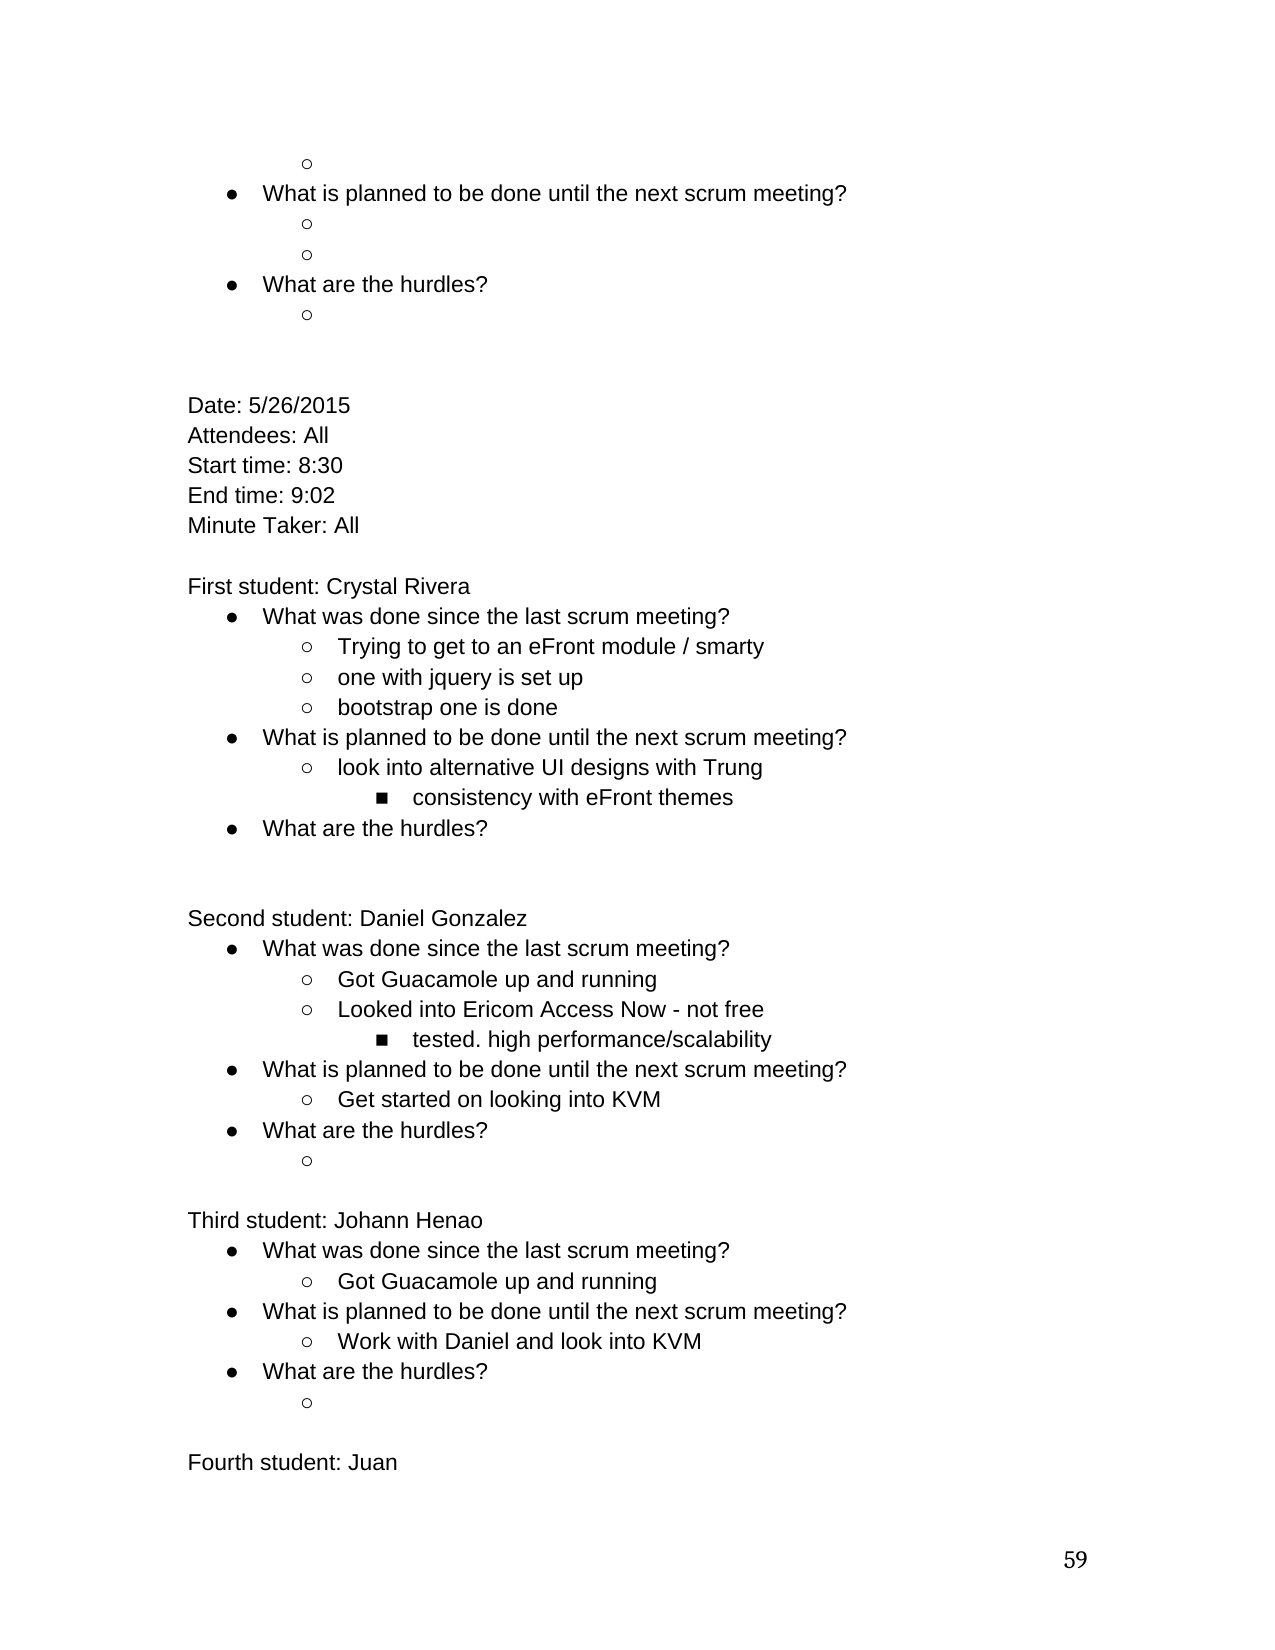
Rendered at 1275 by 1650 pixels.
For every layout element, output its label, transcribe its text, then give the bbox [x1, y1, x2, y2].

list What is planned to be done until the next scrum meeting? [225, 1056, 1087, 1083]
text Attendees: All [187, 422, 1087, 448]
list What was done since the last scrum meeting? [225, 603, 1087, 629]
list Looked into Ericom Access Now - not free [300, 996, 1087, 1022]
list What is planned to be done until the next scrum meeting? [225, 724, 1087, 750]
list bootstrap one is done [300, 694, 1087, 720]
list one with jquery is set up [300, 663, 1087, 690]
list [225, 1298, 1087, 1324]
text First student: Crystal Rivera [187, 573, 1087, 599]
text Fourth student: Juan [187, 1449, 1087, 1475]
text Second student: Daniel Gonzalez [187, 905, 1087, 932]
list What was done since the last scrum meeting? [225, 935, 1087, 962]
list Trying to get to an eFront module / smarty [300, 633, 1087, 660]
text End time: 9:02 [187, 482, 1087, 509]
list What are the hurdles? [225, 1117, 1087, 1143]
list Got Guacamole up and running [300, 1268, 1087, 1294]
list consistency with eFront themes [375, 784, 1087, 811]
list Got Guacamole up and running [300, 966, 1087, 992]
list Get started on looking into KVM [300, 1086, 1087, 1113]
list tested. high performance/scalability [375, 1026, 1087, 1052]
list Work with Daniel and look into KVM [300, 1328, 1087, 1354]
text Date: 5/26/2015 [187, 392, 1087, 418]
list What is planned to be done until the next scrum meeting? [225, 180, 1087, 207]
list What was done since the last scrum meeting? [225, 1237, 1087, 1264]
list What are the hurdles? [225, 814, 1087, 841]
text Minute Taker: All [187, 512, 1087, 539]
list What are the hurdles? [225, 1358, 1087, 1385]
list look into alternative UI designs with Trung [300, 754, 1087, 781]
text Third student: Johann Henao [187, 1207, 1087, 1234]
text Start time: 8:30 [187, 452, 1087, 478]
list What are the hurdles? [225, 271, 1087, 297]
